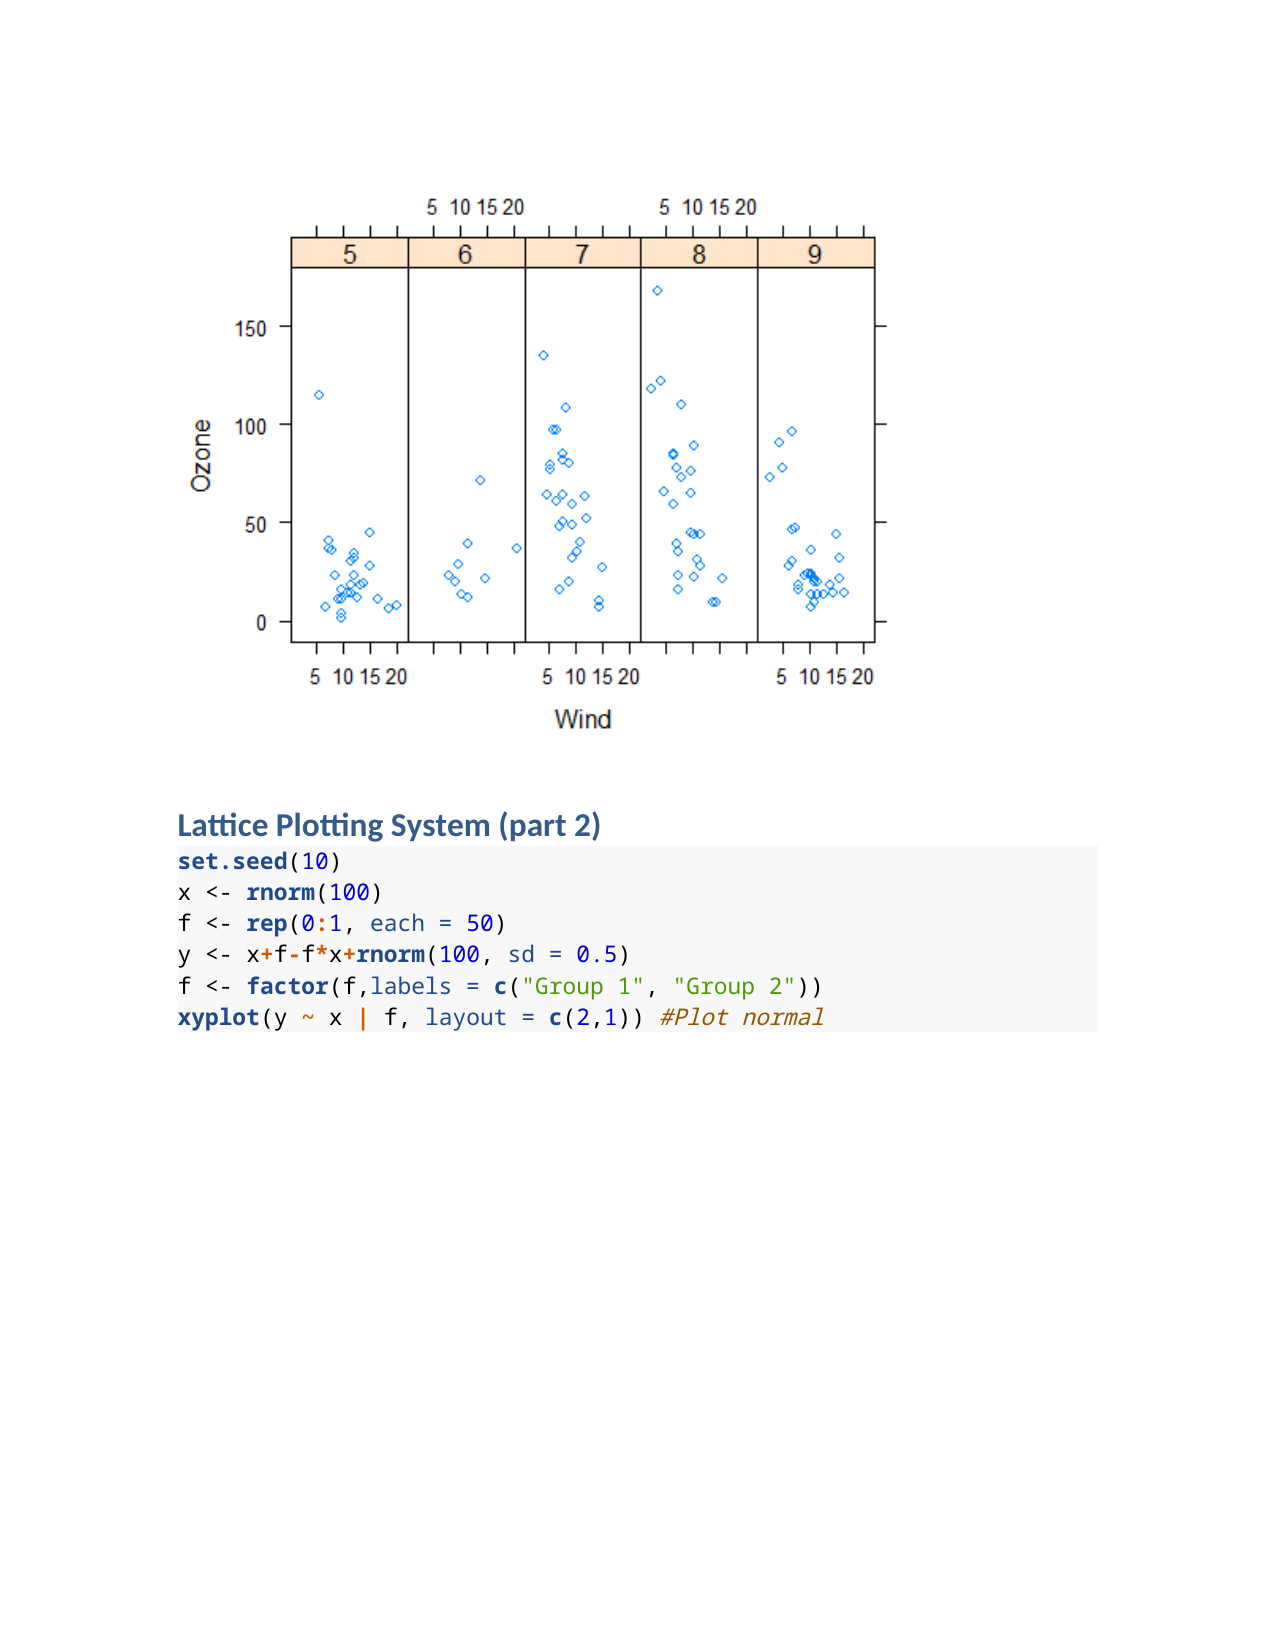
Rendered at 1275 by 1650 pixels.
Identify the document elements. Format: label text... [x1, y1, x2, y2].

subtitle Lattice Plotting System (part 2) [177, 804, 1098, 845]
text set.seed(10) x <- rnorm(100) f <- rep(0:1, each = 50) y <- x+f-f*x+rnorm(100, sd = 0.5) f <- factor(f,labels = c("Group 1", "Group 2")) xyplot(y ~ x | f, layout = c(2,1)) #Plot normal [177, 845, 1098, 1032]
picture [177, 147, 935, 754]
